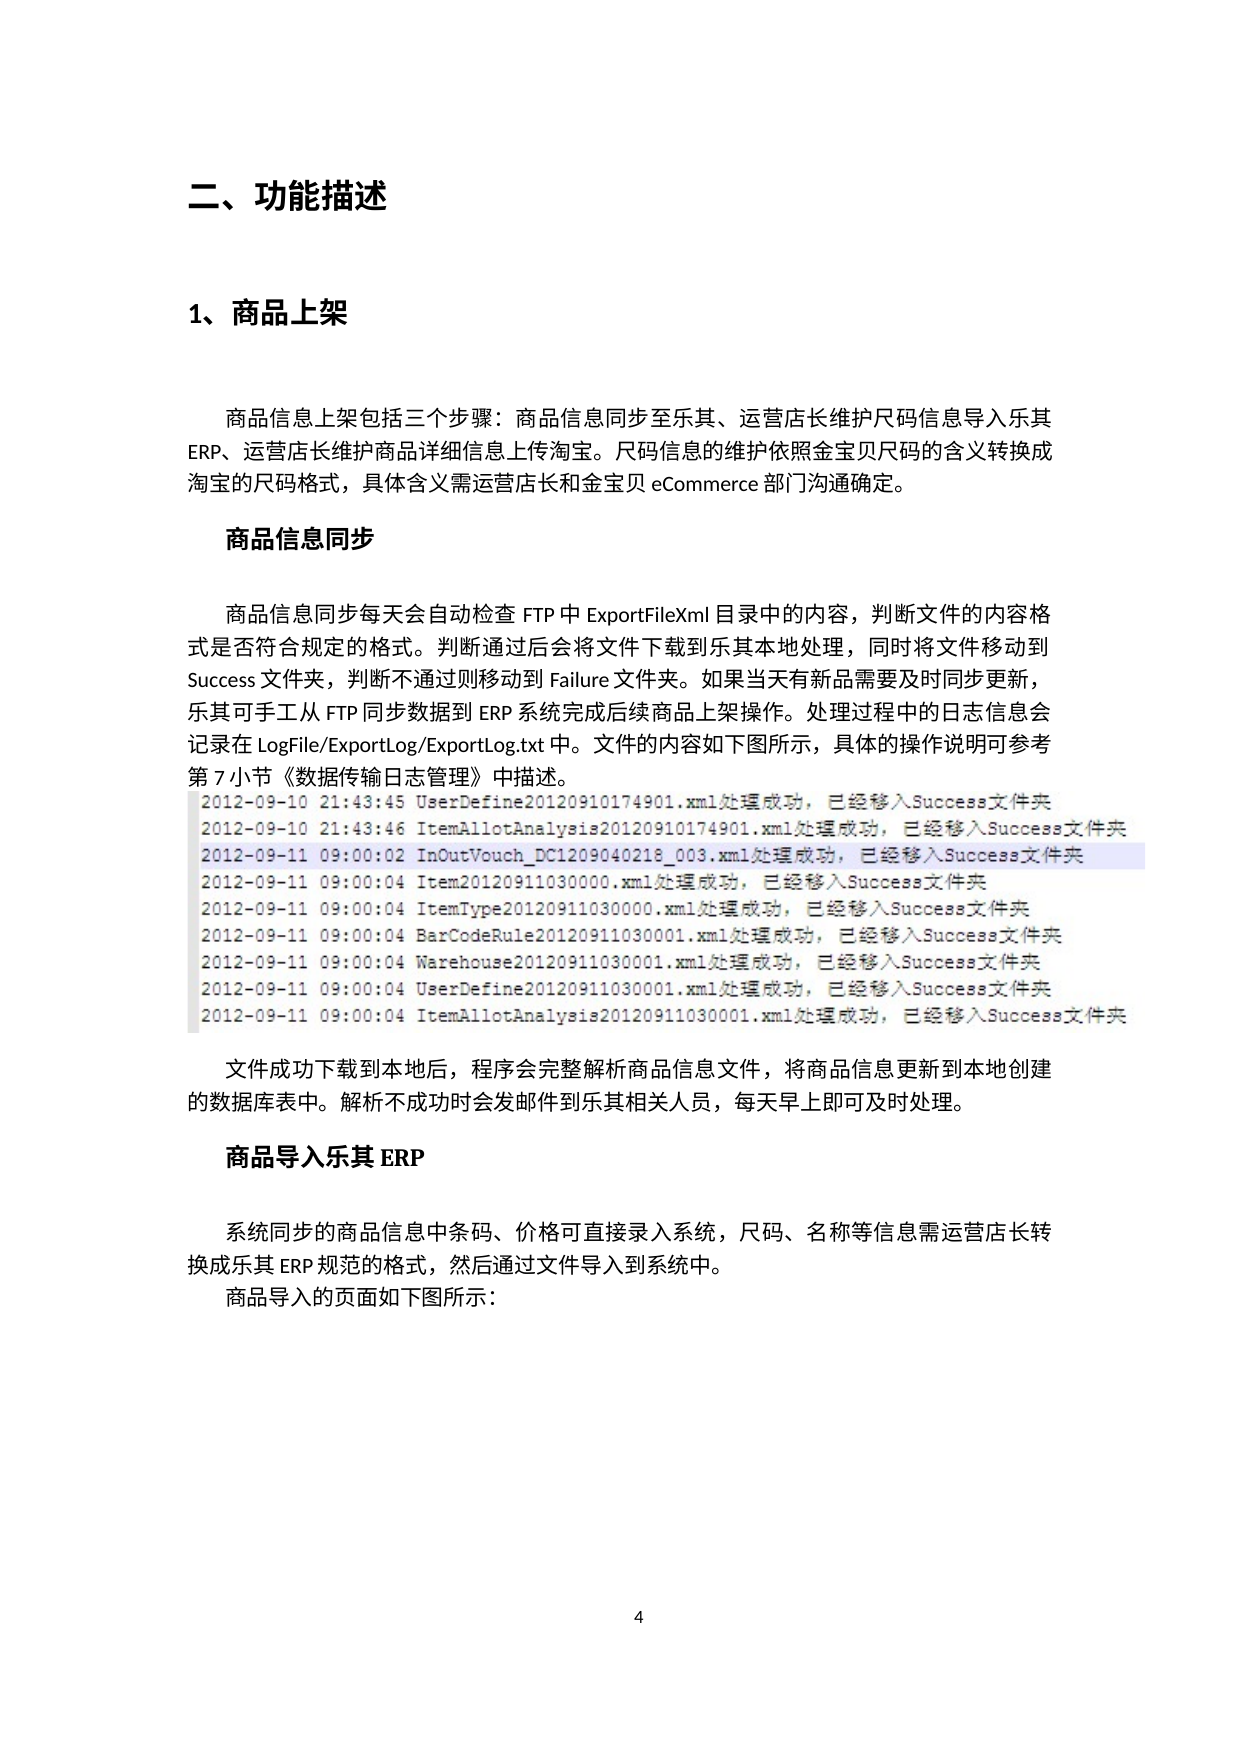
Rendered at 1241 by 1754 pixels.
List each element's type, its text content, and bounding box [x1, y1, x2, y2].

subtitle 商品信息同步 [187, 505, 1053, 570]
subtitle 二、功能描述 [187, 162, 1053, 227]
subtitle 商品导入乐其ERP [187, 1123, 1053, 1188]
subtitle 1、商品上架 [187, 278, 1053, 343]
text 商品导入的页面如下图所示： [187, 1280, 1053, 1312]
text 商品信息同步每天会自动检查FTP中ExportFileXml目录中的内容，判断文件的内容格式是否符合规定的格式。判断通过后会将文件下载到乐其本地处理，同时将文件移动到Success文件夹，判断不通过则移动到Failure文件夹。如果当天有新品需要及时同步更新，乐其可手工从FTP同步数据到ERP系统完成后续商品上架操作。处理过程中的日志信息会记录在LogFile/ExportLog/ExportLog.txt中。文件的内容如下图所示，具体的操作说明可参考第7小节《数据传输日志管理》中描述。 [187, 597, 1053, 791]
picture [187, 791, 1146, 1033]
text 文件成功下载到本地后，程序会完整解析商品信息文件，将商品信息更新到本地创建的数据库表中。解析不成功时会发邮件到乐其相关人员，每天早上即可及时处理。 [187, 1052, 1053, 1117]
text 商品信息上架包括三个步骤：商品信息同步至乐其、运营店长维护尺码信息导入乐其ERP、运营店长维护商品详细信息上传淘宝。尺码信息的维护依照金宝贝尺码的含义转换成淘宝的尺码格式，具体含义需运营店长和金宝贝eCommerce部门沟通确定。 [187, 401, 1053, 498]
text 系统同步的商品信息中条码、价格可直接录入系统，尺码、名称等信息需运营店长转换成乐其ERP规范的格式，然后通过文件导入到系统中。 [187, 1215, 1053, 1280]
